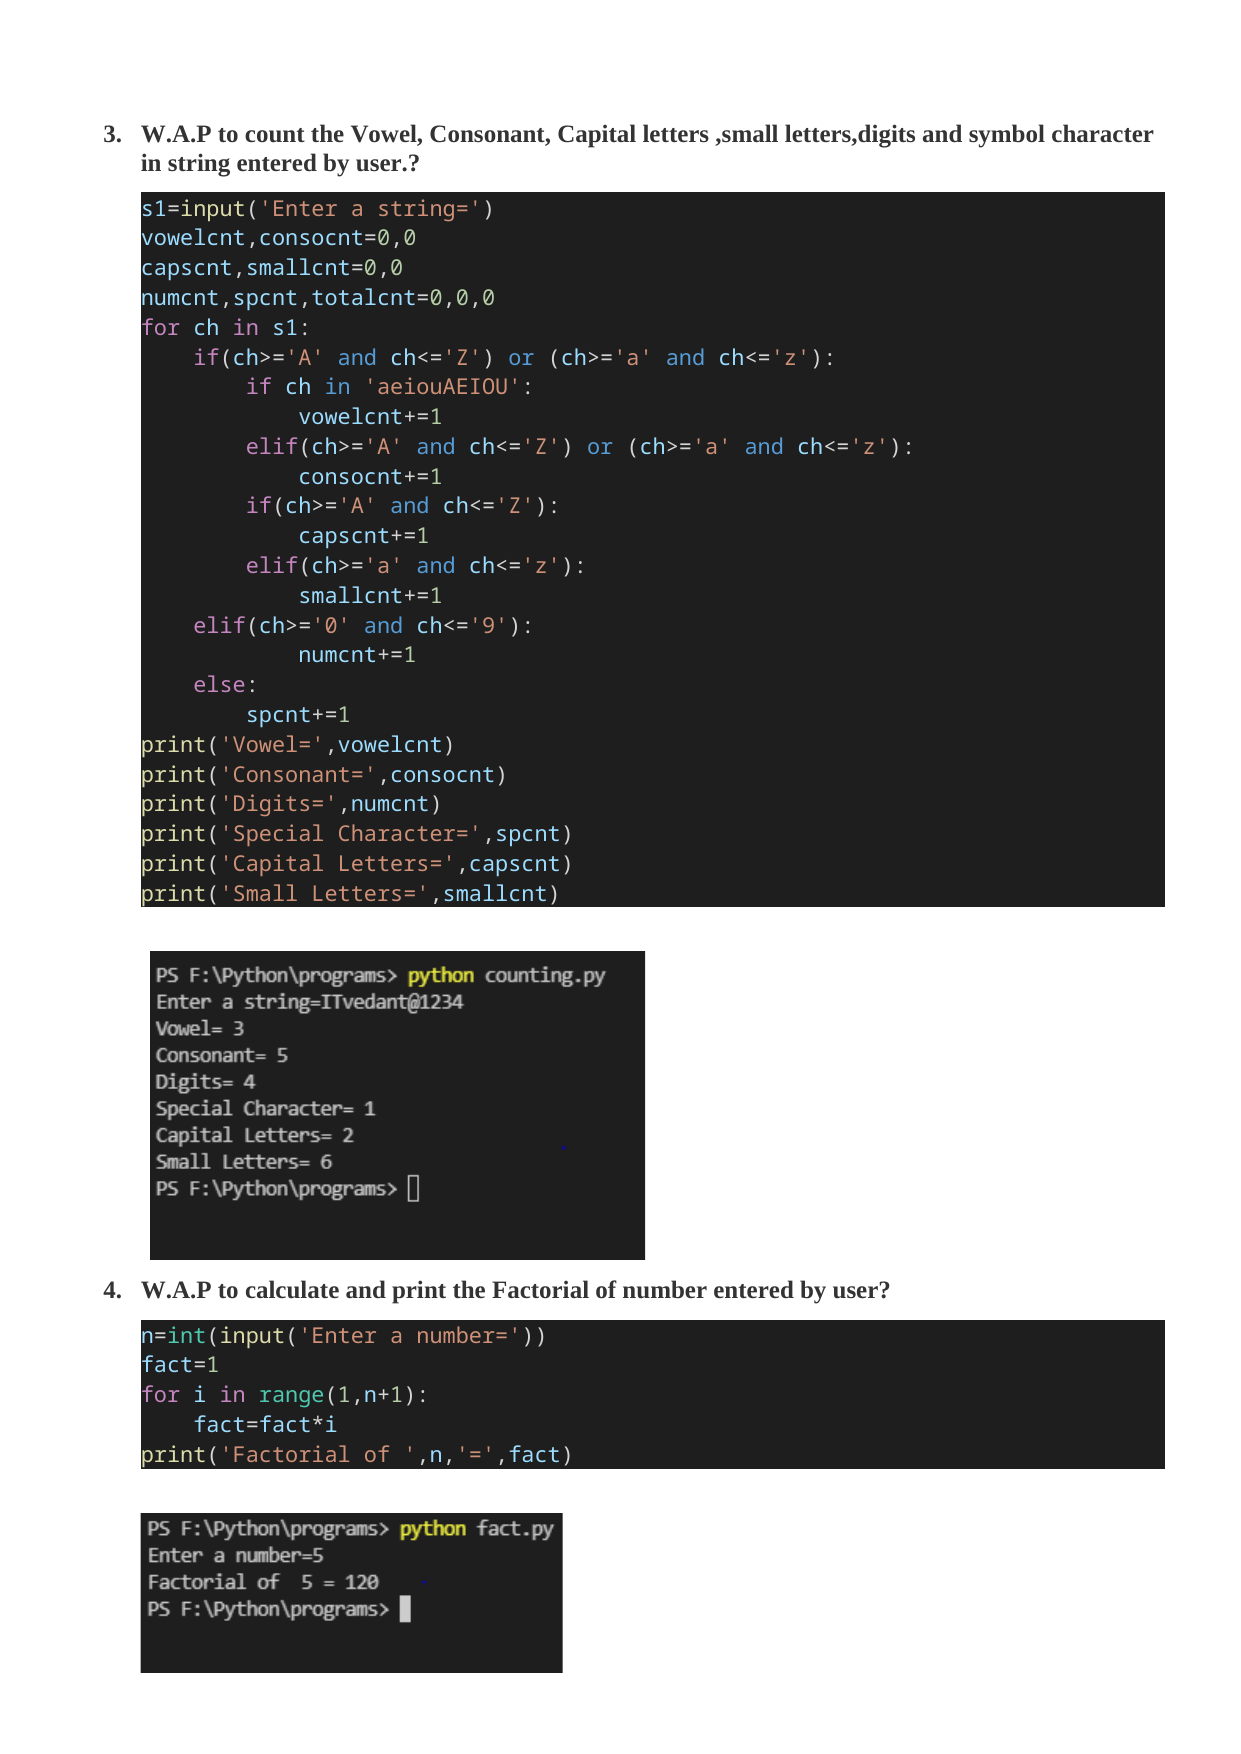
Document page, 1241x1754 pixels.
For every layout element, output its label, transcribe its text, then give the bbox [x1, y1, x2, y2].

list if ch in 'aeiouAEIOU': [141, 371, 1165, 401]
list W.A.P to count the Vowel, Consonant, Capital letters ,small letters,digits and symbol character in string entered by user.? [103, 119, 1165, 177]
list fact=1 [141, 1349, 1165, 1379]
picture [150, 951, 646, 1260]
list print('Vowel=',vowelcnt) [141, 729, 1165, 758]
list capscnt,smallcnt=0,0 [141, 252, 1165, 282]
list s1=input('Enter a string=') [141, 192, 1165, 222]
list fact=fact*i [141, 1409, 1165, 1439]
list else: [141, 669, 1165, 699]
list if(ch>='A' and ch<='Z'): [141, 490, 1165, 520]
list elif(ch>='a' and ch<='z'): [141, 550, 1165, 580]
list elif(ch>='A' and ch<='Z') or (ch>='a' and ch<='z'): [141, 431, 1165, 461]
list elif(ch>='0' and ch<='9'): [141, 609, 1165, 639]
list consocnt+=1 [141, 461, 1165, 490]
list print('Factorial of ',n,'=',fact) [141, 1439, 1165, 1469]
list capscnt+=1 [141, 520, 1165, 550]
list vowelcnt+=1 [141, 401, 1165, 431]
list spcnt+=1 [141, 699, 1165, 729]
list print('Consonant=',consocnt) [141, 758, 1165, 788]
picture [140, 1513, 563, 1673]
list for i in range(1,n+1): [141, 1379, 1165, 1409]
list if(ch>='A' and ch<='Z') or (ch>='a' and ch<='z'): [141, 341, 1165, 371]
list print('Digits=',numcnt) [141, 788, 1165, 818]
list W.A.P to calculate and print the Factorial of number entered by user? [103, 1275, 1165, 1304]
list for ch in s1: [141, 312, 1165, 341]
list vowelcnt,consocnt=0,0 [141, 222, 1165, 252]
list numcnt+=1 [141, 639, 1165, 669]
list print('Capital Letters=',capscnt) [141, 848, 1165, 878]
list n=int(input('Enter a number=')) [141, 1320, 1165, 1349]
list smallcnt+=1 [141, 580, 1165, 609]
list print('Small Letters=',smallcnt) [141, 878, 1165, 907]
list print('Special Character=',spcnt) [141, 818, 1165, 848]
list numcnt,spcnt,totalcnt=0,0,0 [141, 282, 1165, 312]
